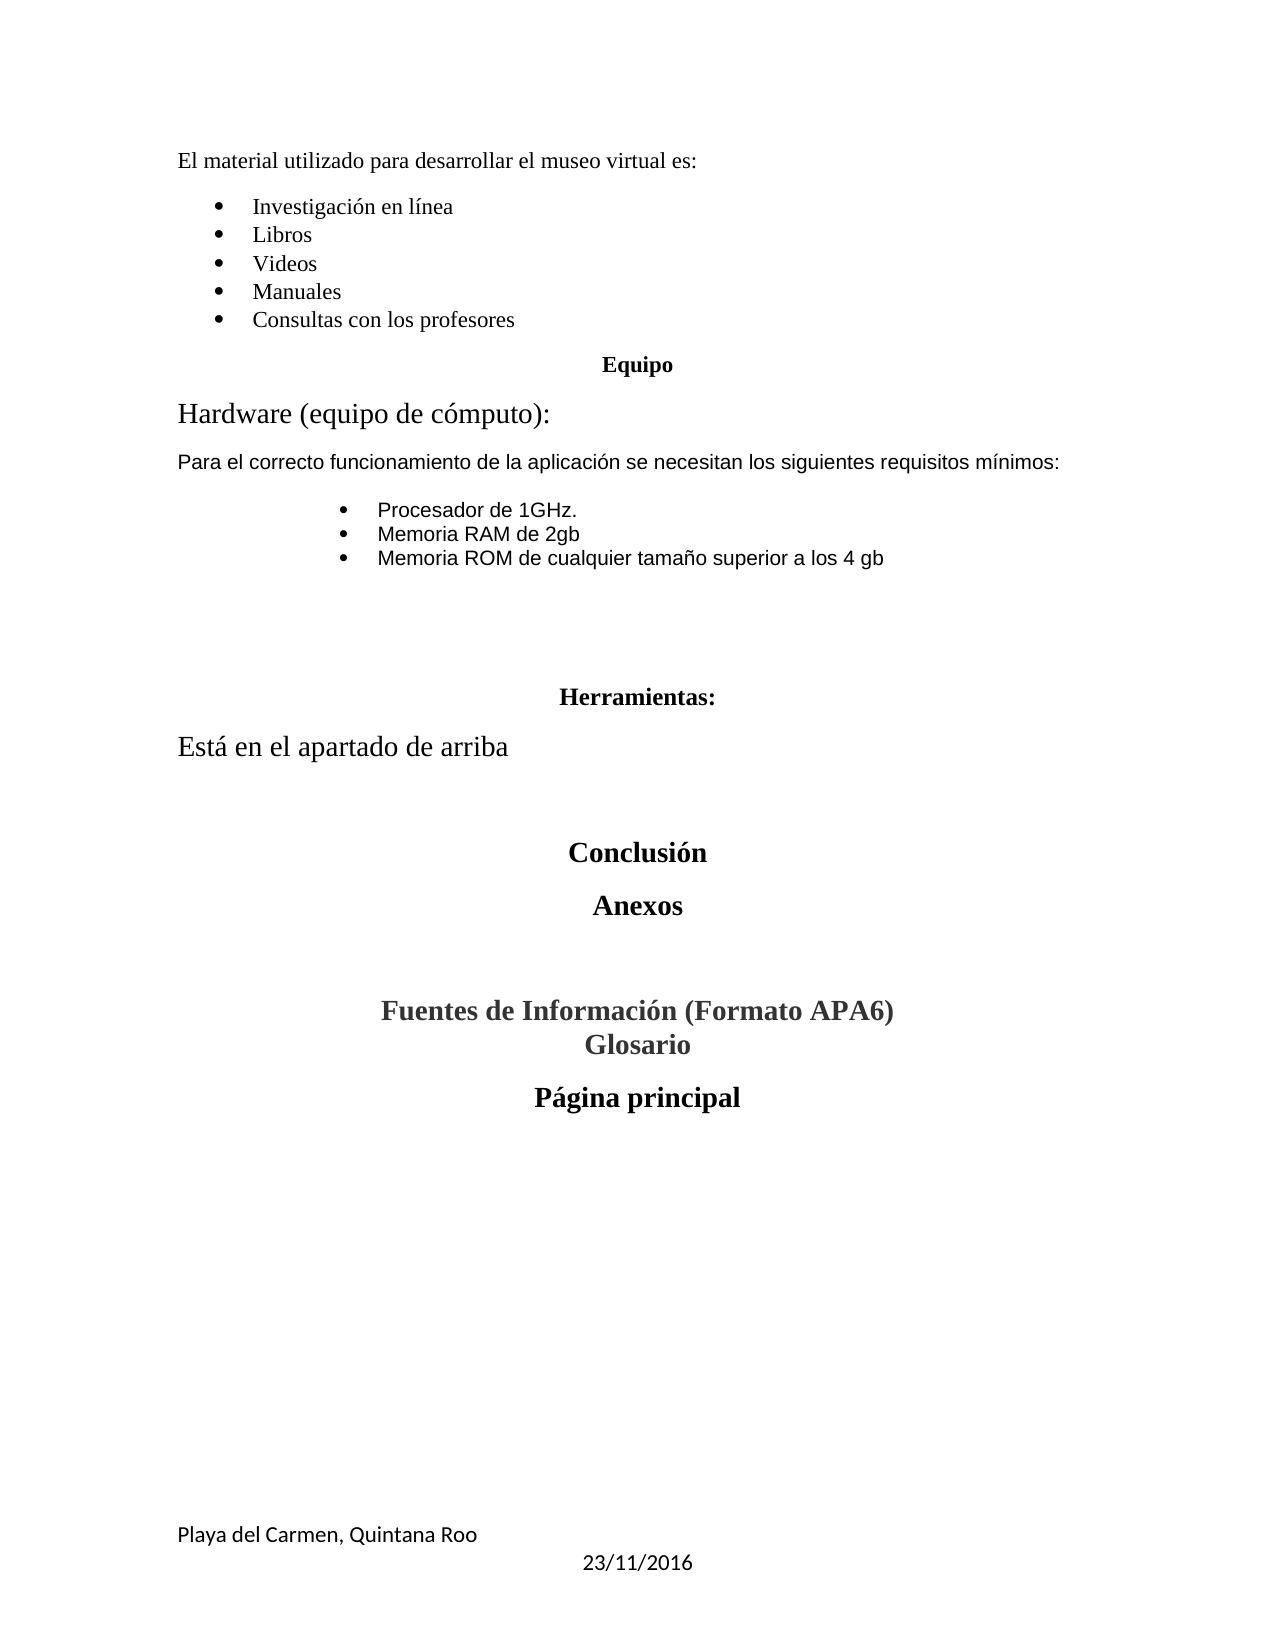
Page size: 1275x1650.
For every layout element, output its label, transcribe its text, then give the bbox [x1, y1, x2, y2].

text El material utilizado para desarrollar el museo virtual es: [177, 148, 1098, 174]
text Para el correcto funcionamiento de la aplicación se necesitan los siguientes requisitos mínimos: [177, 449, 1098, 473]
list Memoria RAM de 2gb [340, 521, 1098, 546]
text Conclusión [177, 818, 1098, 852]
list Procesador de 1GHz. [340, 497, 1098, 521]
list Videos [215, 249, 1098, 276]
text Fuentes de Información (Formato APA6) [252, 977, 1023, 1010]
text Glosario [177, 1010, 1098, 1044]
text Anexos [177, 871, 1098, 905]
text Herramientas: [177, 665, 1098, 694]
list Memoria ROM de cualquier tamaño superior a los 4 gb [340, 546, 1098, 569]
text Hardware (equipo de cómputo): [177, 397, 1098, 430]
list Manuales [215, 278, 1098, 304]
text Página principal [177, 1063, 1098, 1097]
text Equipo [177, 352, 1098, 378]
list Consultas con los profesores [215, 306, 1098, 333]
list Libros [215, 221, 1098, 247]
text Está en el apartado de arriba [177, 713, 1098, 746]
list Investigación en línea [215, 193, 1098, 219]
